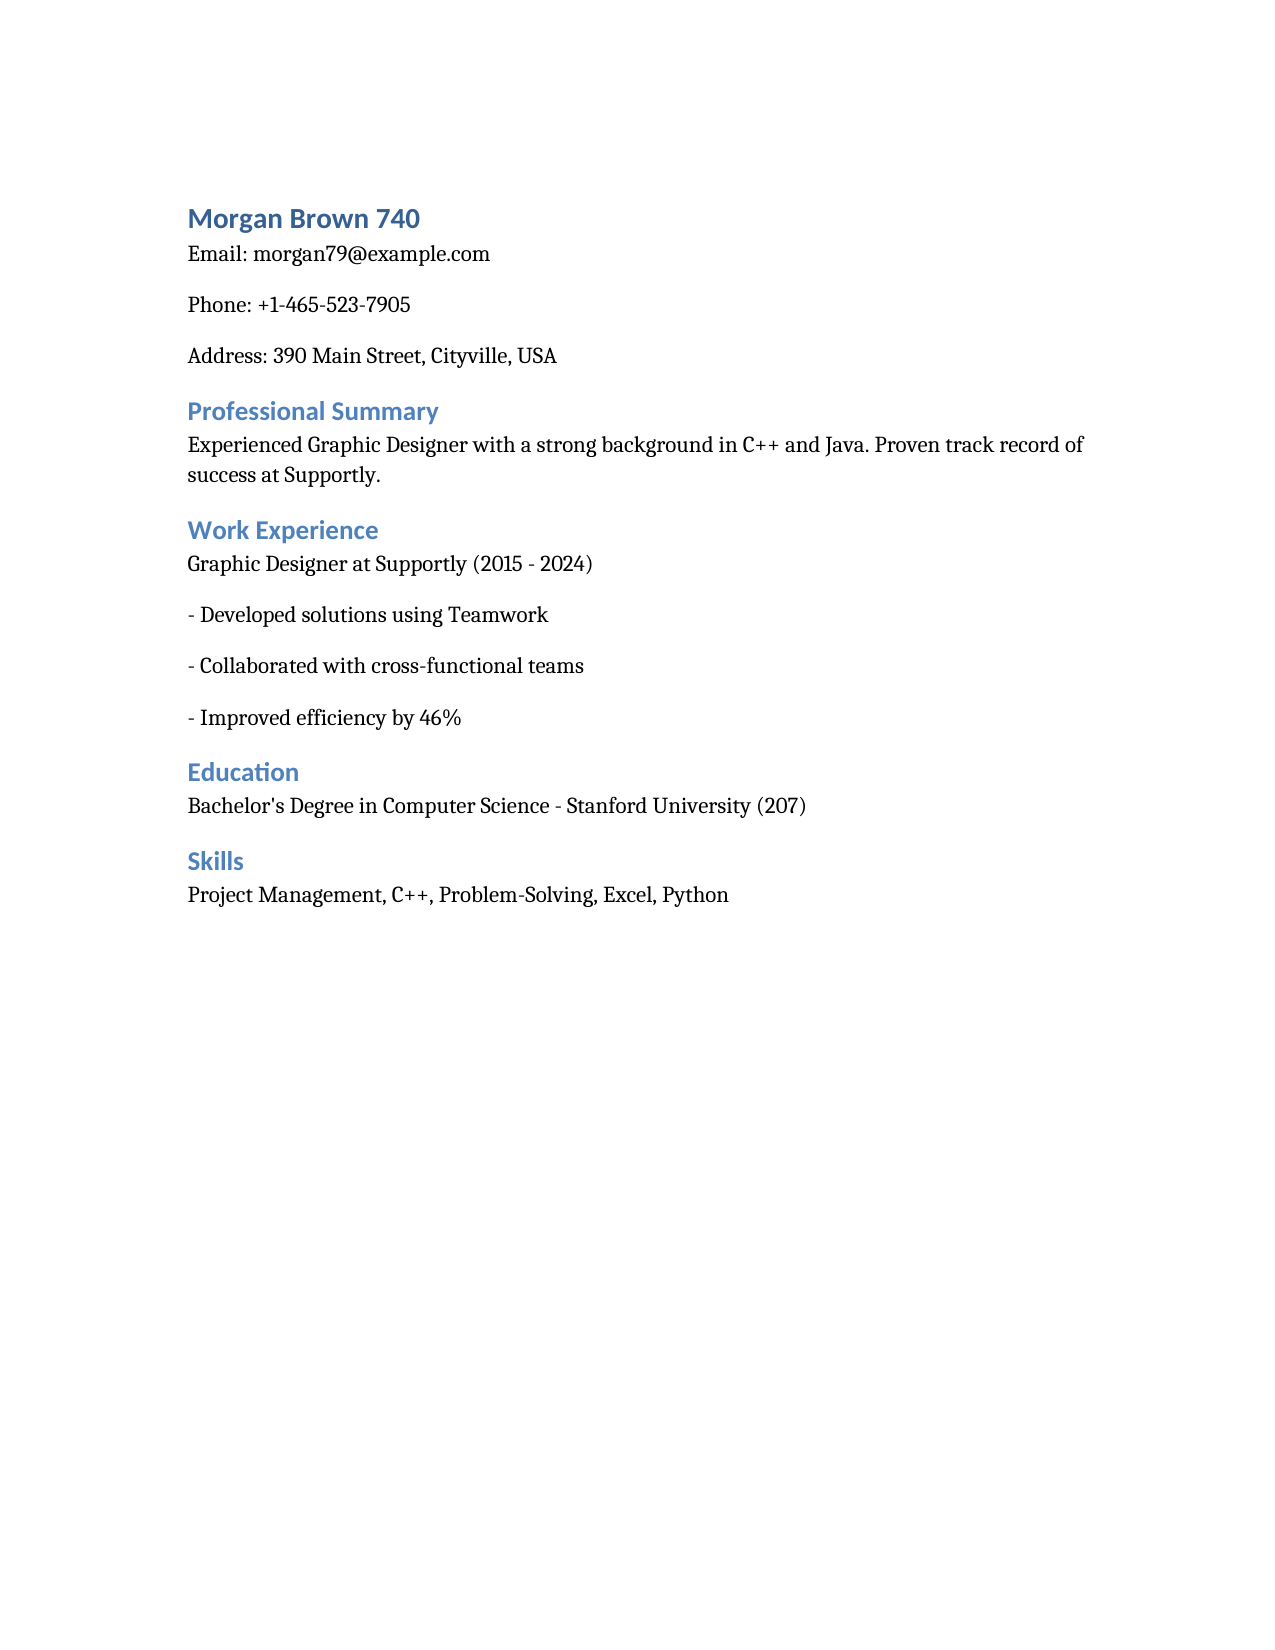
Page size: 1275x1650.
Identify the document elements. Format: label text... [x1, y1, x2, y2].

subtitle Work Experience [187, 513, 1087, 546]
text Project Management, C++, Problem-Solving, Excel, Python [187, 882, 1087, 908]
text Phone: +1-465-523-7905 [187, 292, 1087, 318]
subtitle Skills [187, 844, 1087, 877]
text Address: 390 Main Street, Cityville, USA [187, 343, 1087, 369]
text - Improved efficiency by 46% [187, 704, 1087, 731]
text - Collaborated with cross-functional teams [187, 653, 1087, 679]
text Graphic Designer at Supportly (2015 - 2024) [187, 551, 1087, 577]
subtitle Professional Summary [187, 394, 1087, 427]
text Bachelor's Degree in Computer Science - Stanford University (207) [187, 793, 1087, 819]
subtitle Education [187, 755, 1087, 788]
text Email: morgan79@example.com [187, 241, 1087, 267]
text - Developed solutions using Teamwork [187, 602, 1087, 628]
subtitle Morgan Brown 740 [187, 200, 1087, 236]
text Experienced Graphic Designer with a strong background in C++ and Java. Proven track record of success at Supportly. [187, 432, 1087, 488]
